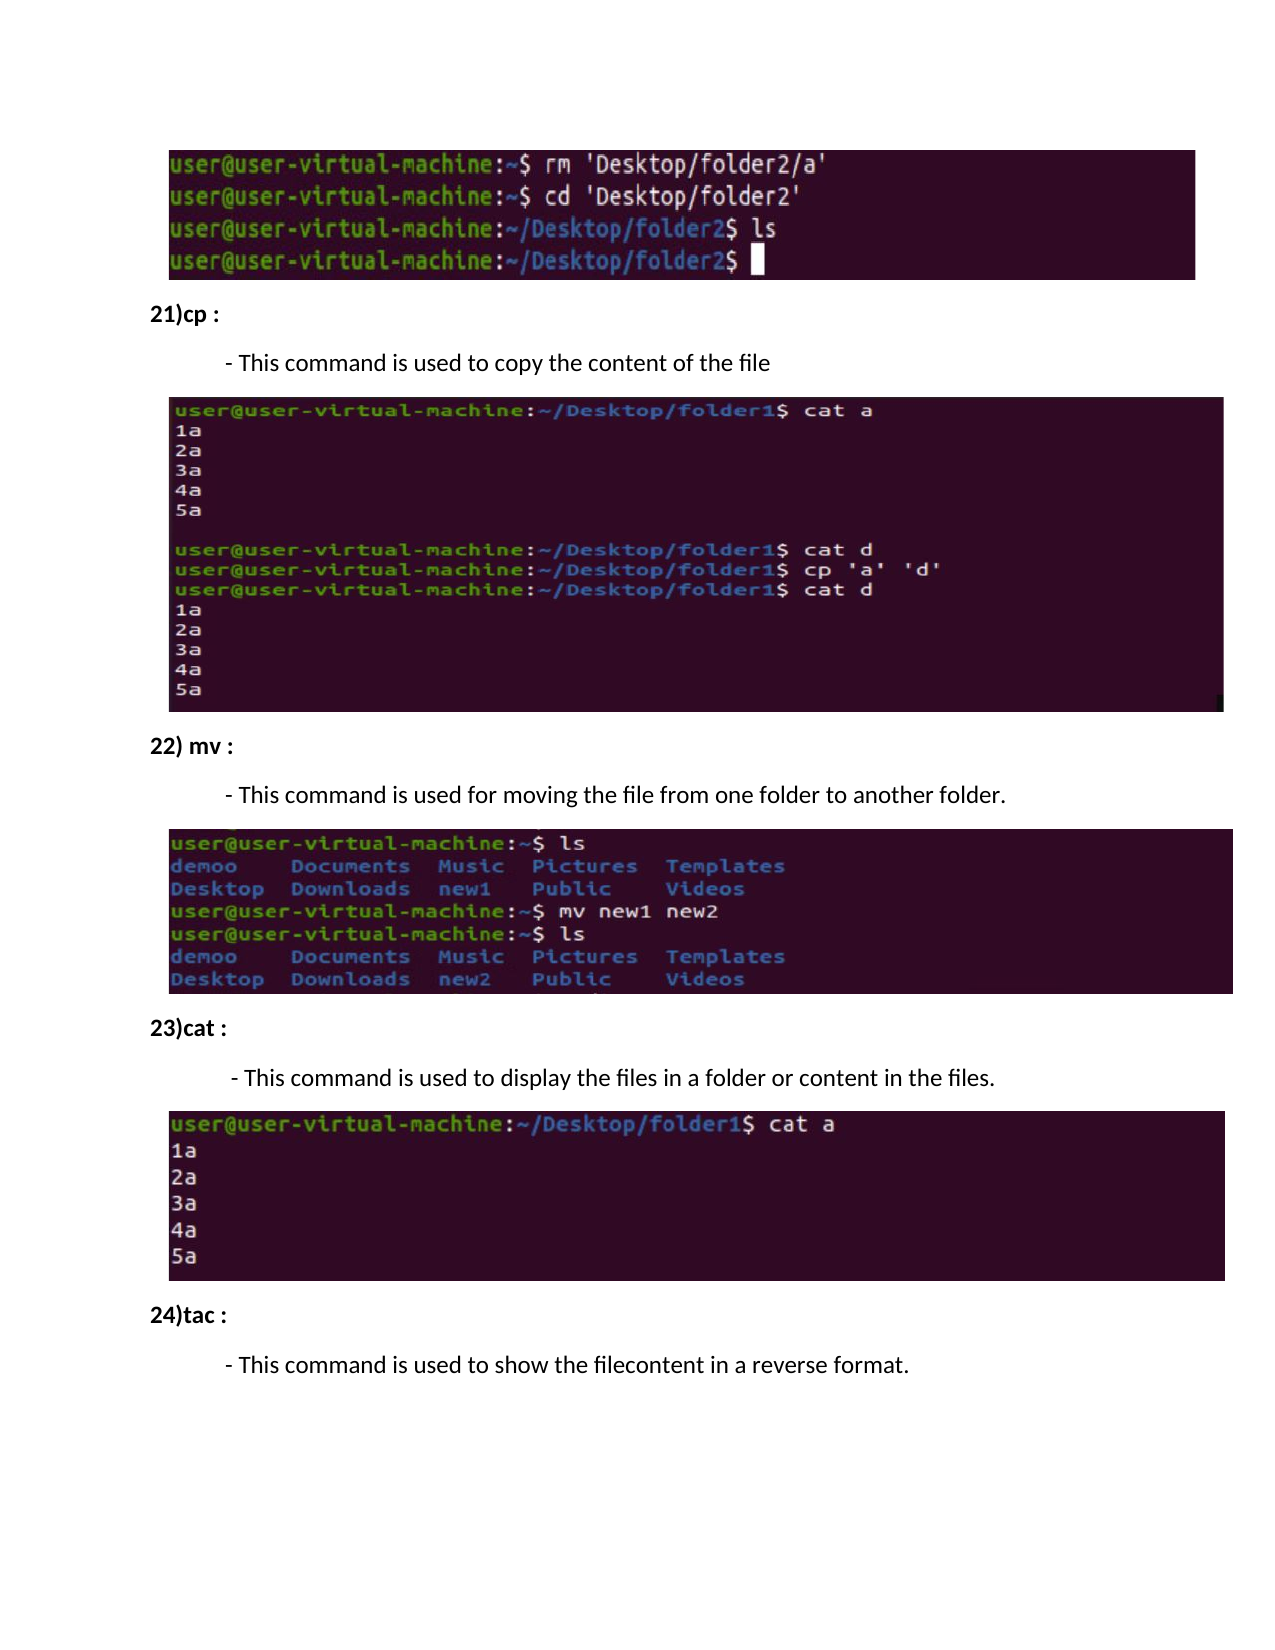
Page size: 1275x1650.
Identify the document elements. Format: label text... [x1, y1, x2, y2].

text - This command is used to show the filecontent in a reverse format. [150, 1349, 1125, 1379]
text - This command is used for moving the file from one folder to another folder. [150, 780, 1125, 810]
text 24)tac : [150, 1299, 1125, 1330]
text 23)cat : [150, 1012, 1125, 1043]
text 22) mv : [150, 730, 1125, 761]
text - This command is used to display the files in a folder or content in the files. [150, 1062, 1125, 1093]
text 21)cp : [150, 298, 1125, 328]
text - This command is used to copy the content of the file [150, 348, 1125, 378]
